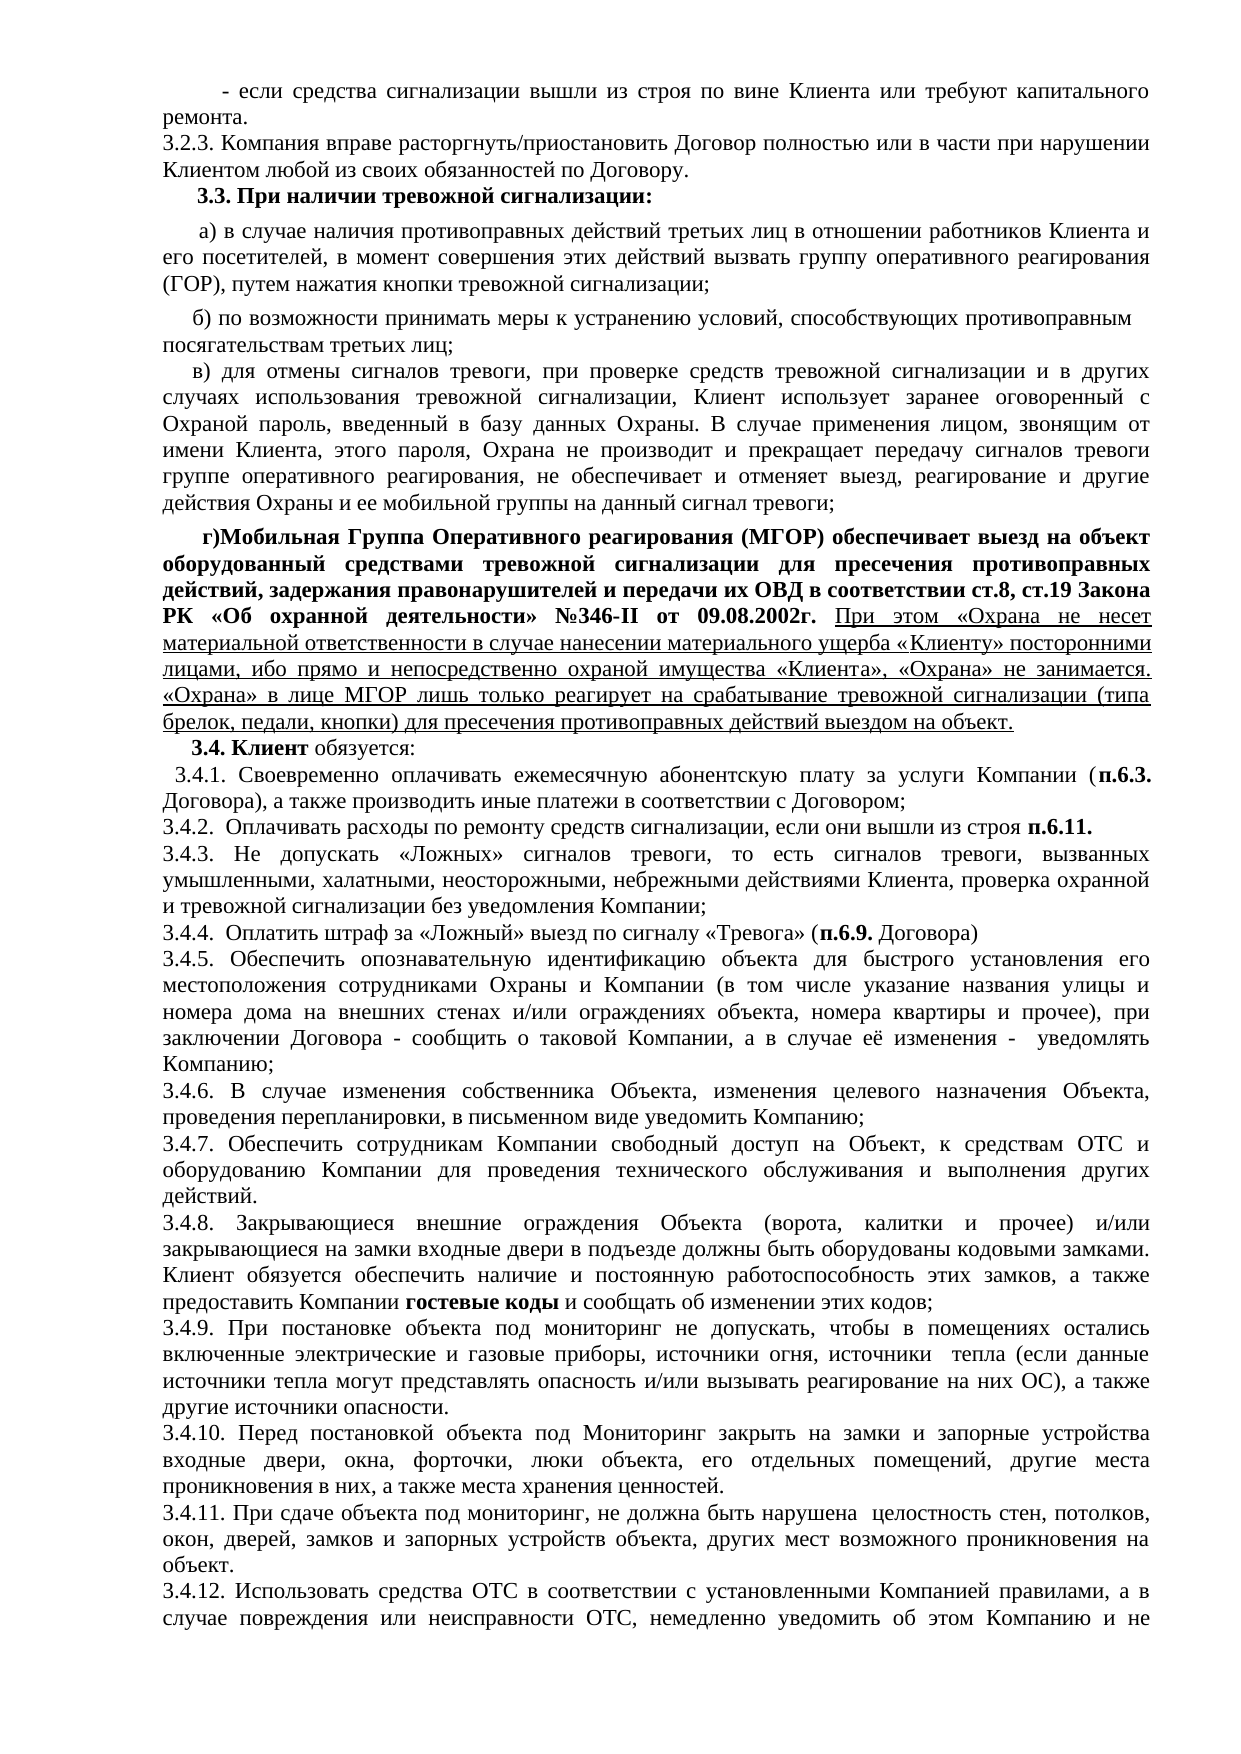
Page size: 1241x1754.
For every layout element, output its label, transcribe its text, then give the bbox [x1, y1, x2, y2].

text 3.4.10. Перед постановкой объекта под Мониторинг закрыть на замки и запорные устройства входные двери, окна, форточки, люки объекта, его отдельных помещений, другие места проникновения в них, а также места хранения ценностей. [162, 1419, 1152, 1498]
text 3.2.3. Компания вправе расторгнуть/приостановить Договор полностью или в части при нарушении Клиентом любой из своих обязанностей по Договору. [162, 129, 1152, 182]
text 3.4.9. При постановке объекта под мониторинг не допускать, чтобы в помещениях остались включенные электрические и газовые приборы, источники огня, источники тепла (если данные источники тепла могут представлять опасность и/или вызывать реагирование на них ОС), а также другие источники опасности. [162, 1314, 1152, 1419]
text а) в случае наличия противоправных действий третьих лиц в отношении работников Клиента и его посетителей, в момент совершения этих действий вызвать группу оперативного реагирования (ГОР), путем нажатия кнопки тревожной сигнализации; [162, 217, 1152, 296]
text 3.4.5. Обеспечить опознавательную идентификацию объекта для быстрого установления его местоположения сотрудниками Охраны и Компании (в том числе указание названия улицы и номера дома на внешних стенах и/или ограждениях объекта, номера квартиры и прочее), при заключении Договора - сообщить о таковой Компании, а в случае её изменения - уведомлять Компанию; [162, 945, 1152, 1077]
text г)Мобильная Группа Оперативного реагирования (МГОР) обеспечивает выезд на объект оборудованный средствами тревожной сигнализации для пресечения противоправных действий, задержания правонарушителей и передачи их ОВД в соответствии ст.8, ст.19 Закона РК «Об охранной деятельности» №346-II от 09.08.2002г. При этом «Охрана не несет материальной ответственности в случае нанесении материального ущерба «Клиенту» посторонними лицами, ибо прямо и непосредственно охраной имущества «Клиента», «Охрана» не занимается. «Охрана» в лице МГОР лишь только реагирует на срабатывание тревожной сигнализации (типа брелок, педали, кнопки) для пресечения противоправных действий выездом на объект. [162, 679, 1152, 734]
text 3.4.4. Оплатить штраф за «Ложный» выезд по сигналу «Тревога» (п.6.9. Договора) [162, 919, 1152, 945]
text в) для отмены сигналов тревоги, при проверке средств тревожной сигнализации и в других случаях использования тревожной сигнализации, Клиент использует заранее оговоренный с Охраной пароль, введенный в базу данных Охраны. В случае применения лицом, звонящим от имени Клиента, этого пароля, Охрана не производит и прекращает передачу сигналов тревоги группе оперативного реагирования, не обеспечивает и отменяет выезд, реагирование и другие действия Охраны и ее мобильной группы на данный сигнал тревоги; [162, 357, 1152, 515]
text 3.4. Клиент обязуется: [162, 734, 1152, 761]
text 3.4.7. Обеспечить сотрудникам Компании свободный доступ на Объект, к средствам ОТС и оборудованию Компании для проведения технического обслуживания и выполнения других действий. [162, 1129, 1152, 1209]
text 3.4.11. При сдаче объекта под мониторинг, не должна быть нарушена целостность стен, потолков, окон, дверей, замков и запорных устройств объекта, других мест возможного проникновения на объект. [162, 1498, 1152, 1578]
text 3.3. При наличии тревожной сигнализации: [162, 182, 1152, 208]
text 3.4.3. Не допускать «Ложных» сигналов тревоги, то есть сигналов тревоги, вызванных умышленными, халатными, неосторожными, небрежными действиями Клиента, проверка охранной и тревожной сигнализации без уведомления Компании; [162, 840, 1152, 919]
text г)Мобильная Группа Оперативного реагирования (МГОР) обеспечивает выезд на объект оборудованный средствами тревожной сигнализации для пресечения противоправных действий, задержания правонарушителей и передачи их ОВД в соответствии ст.8, ст.19 Закона РК «Об охранной деятельности» №346-II от 09.08.2002г. При этом «Охрана не несет материальной ответственности в случае нанесении материального ущерба «Клиенту» посторонними лицами, ибо прямо и непосредственно охраной имущества «Клиента», «Охрана» не занимается. «Охрана» в лице МГОР лишь только реагирует на срабатывание тревожной сигнализации (типа брелок, педали, кнопки) для пресечения противоправных действий выездом на объект. [162, 523, 1152, 652]
text б) по возможности принимать меры к устранению условий, способствующих противоправным посягательствам третьих лиц; [162, 304, 1133, 357]
text 3.4.2. Оплачивать расходы по ремонту средств сигнализации, если они вышли из строя п.6.11. [162, 813, 1152, 840]
text 3.4.1. Своевременно оплачивать ежемесячную абонентскую плату за услуги Компании (п.6.3. Договора), а также производить иные платежи в соответствии с Договором; [162, 761, 1152, 813]
text - если средства сигнализации вышли из строя по вине Клиента или требуют капитального ремонта. [162, 77, 1152, 129]
text 3.4.6. В случае изменения собственника Объекта, изменения целевого назначения Объекта, проведения перепланировки, в письменном виде уведомить Компанию; [162, 1077, 1152, 1129]
text 3.4.8. Закрывающиеся внешние ограждения Объекта (ворота, калитки и прочее) и/или закрывающиеся на замки входные двери в подъезде должны быть оборудованы кодовыми замками. Клиент обязуется обеспечить наличие и постоянную работоспособность этих замков, а также предоставить Компании гостевые коды и сообщать об изменении этих кодов; [162, 1209, 1152, 1314]
